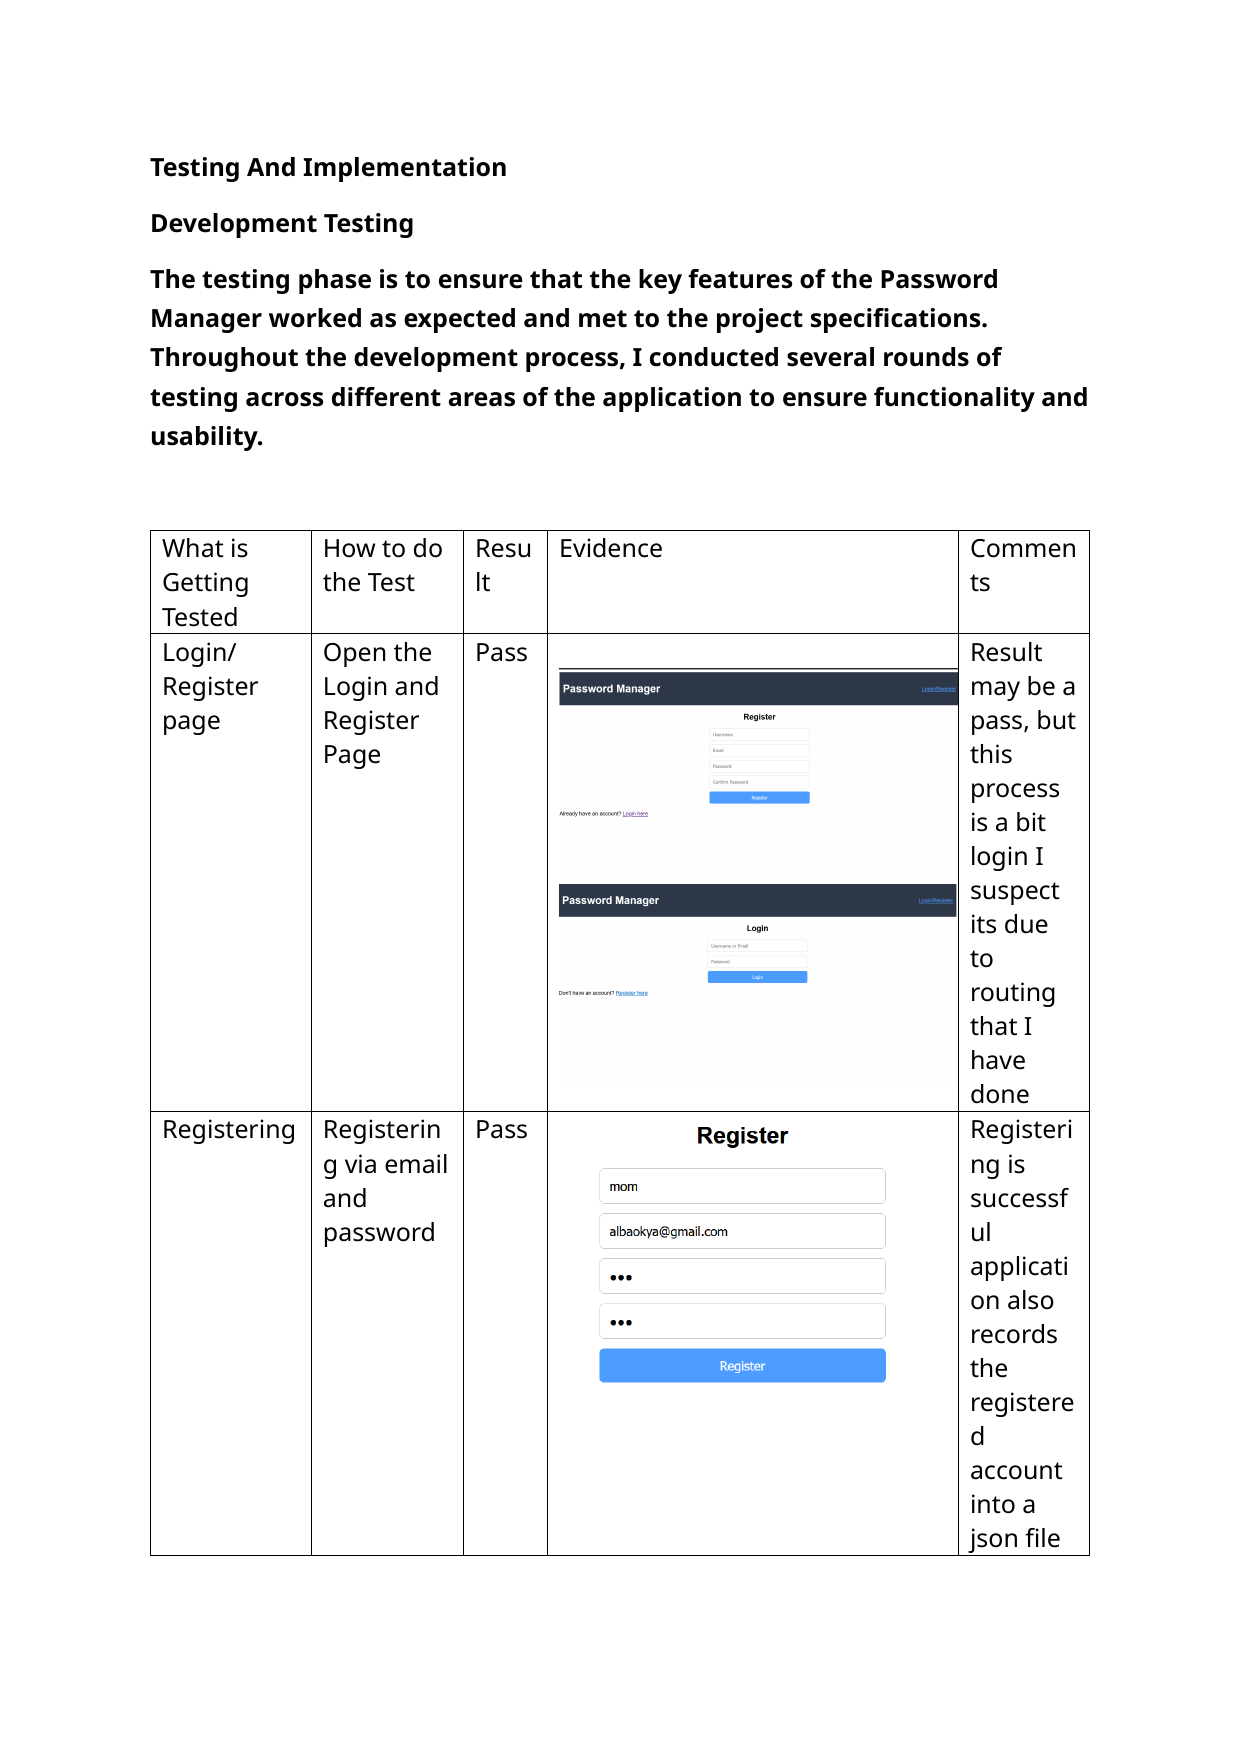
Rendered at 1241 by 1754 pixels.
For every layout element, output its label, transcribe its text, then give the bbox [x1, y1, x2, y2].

text Testing And Implementation [150, 150, 1090, 184]
table_header Evidence [548, 531, 958, 633]
table_header How to do the Test [312, 531, 463, 633]
table_cell Registering [151, 1112, 311, 1555]
picture [558, 1112, 932, 1475]
text The testing phase is to ensure that the key features of the Password Manager worked as expected and met to the project specifications. Throughout the development process, I conducted several rounds of testing across different areas of the application to ensure functionality and usability. [150, 262, 1090, 452]
picture [558, 668, 958, 1084]
text Development Testing [150, 206, 1090, 240]
table_header What is Getting Tested [151, 531, 311, 633]
table_cell Registering via email and password [312, 1112, 463, 1555]
table_header Result [464, 531, 547, 633]
table_cell Open the Login and Register Page [312, 634, 463, 1111]
table_cell Pass [464, 634, 547, 1111]
table_header Comments [959, 531, 1089, 633]
table_cell Pass [464, 1112, 547, 1555]
table_cell [548, 1112, 958, 1555]
table_cell Registering is successful application also records the registered account into a json file [959, 1112, 1089, 1555]
table_cell [548, 634, 958, 1111]
table_cell Result may be a pass, but this process is a bit login I suspect its due to routing that I have done [959, 634, 1089, 1111]
table_cell Login/Register page [151, 634, 311, 1111]
